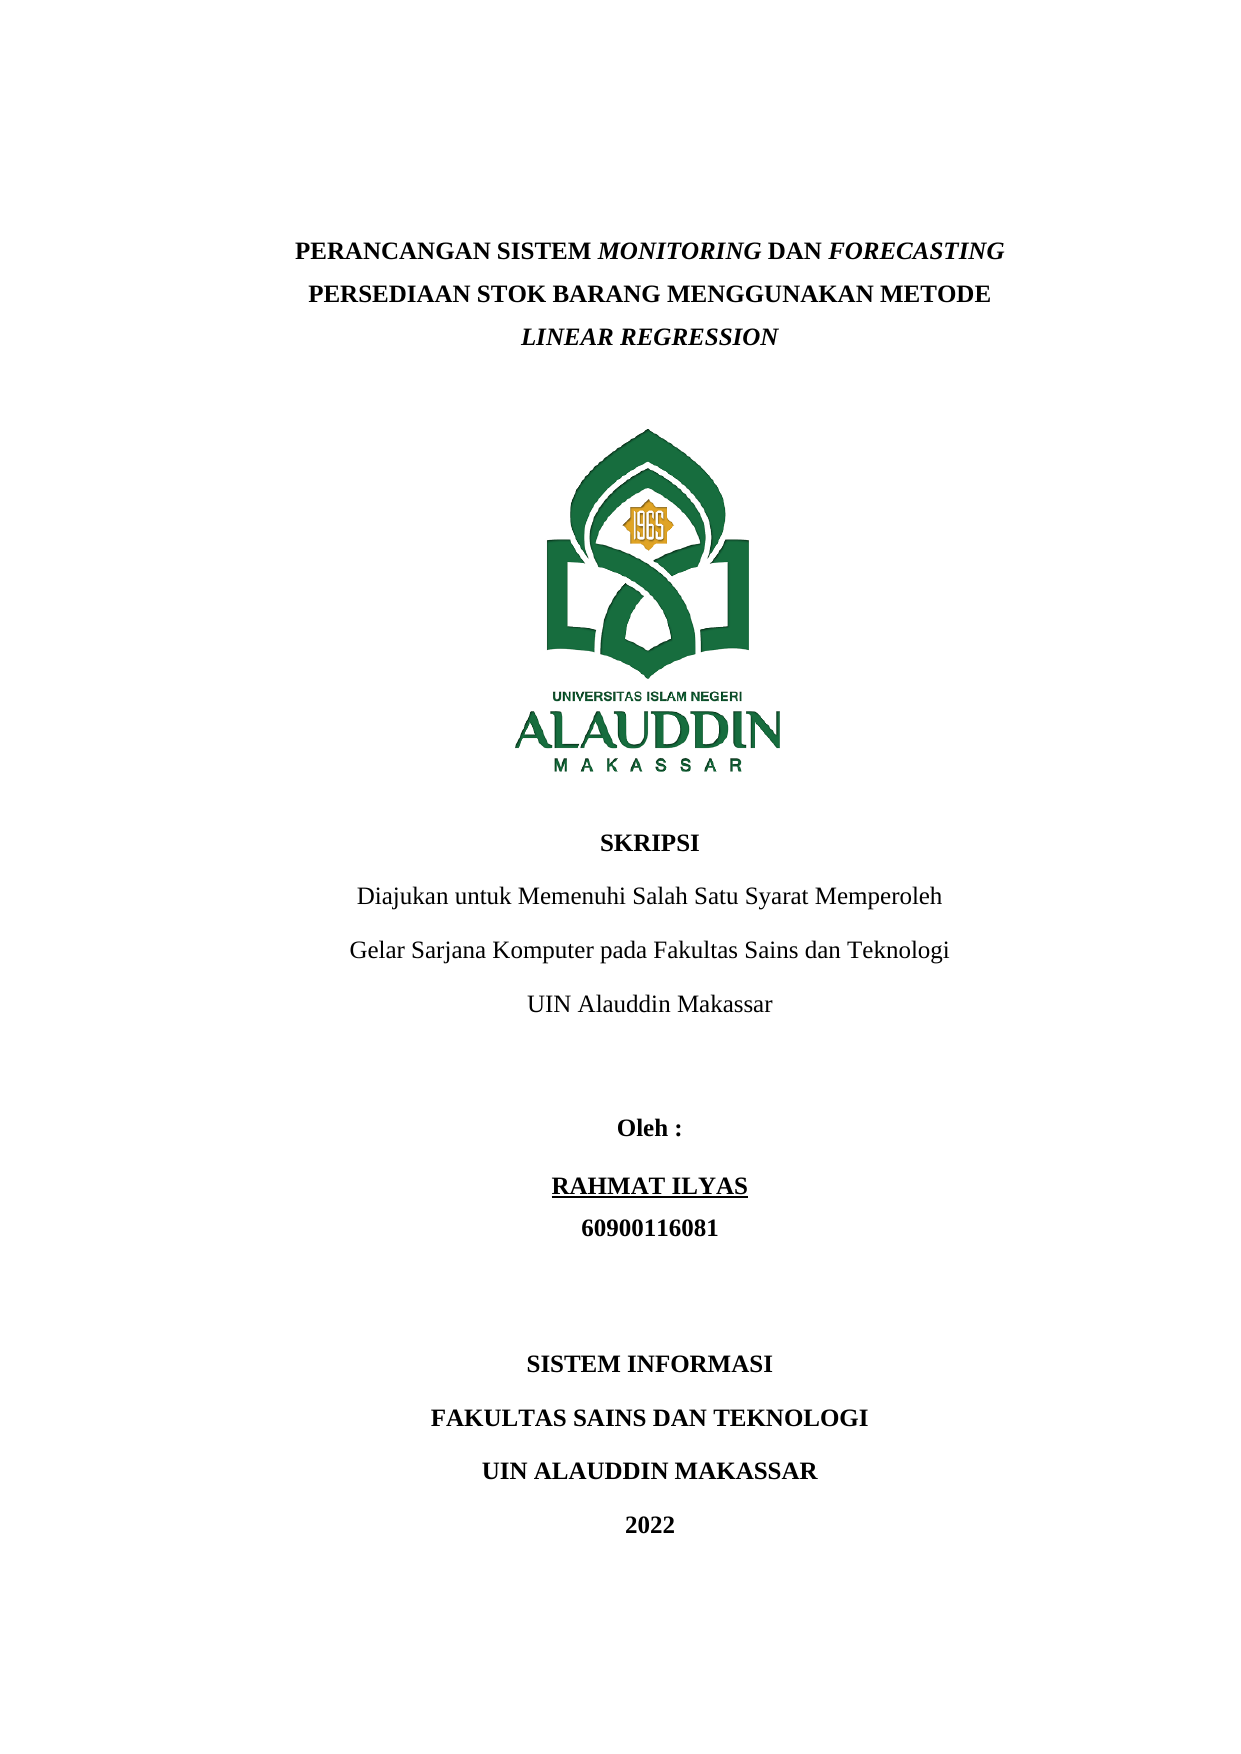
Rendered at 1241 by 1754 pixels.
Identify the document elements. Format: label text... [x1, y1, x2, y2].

text UIN Alauddin Makassar [236, 989, 1063, 1018]
text LINEAR REGRESSION [236, 322, 1063, 351]
picture [460, 402, 834, 799]
text FAKULTAS SAINS DAN TEKNOLOGI [236, 1403, 1063, 1431]
text Oleh : [236, 1096, 1063, 1146]
text SKRIPSI [236, 828, 1063, 856]
text Diajukan untuk Memenuhi Salah Satu Syarat Memperoleh [236, 881, 1063, 910]
text SISTEM INFORMASI [236, 1349, 1063, 1378]
text RAHMAT ILYAS [236, 1171, 1063, 1200]
text 60900116081 [236, 1213, 1063, 1241]
text PERANCANGAN SISTEM MONITORING DAN FORECASTING PERSEDIAAN STOK BARANG MENGGUNAKAN METODE [236, 236, 1063, 308]
text UIN ALAUDDIN MAKASSAR [236, 1456, 1063, 1485]
text 2022 [236, 1510, 1063, 1539]
text Gelar Sarjana Komputer pada Fakultas Sains dan Teknologi [236, 935, 1063, 964]
